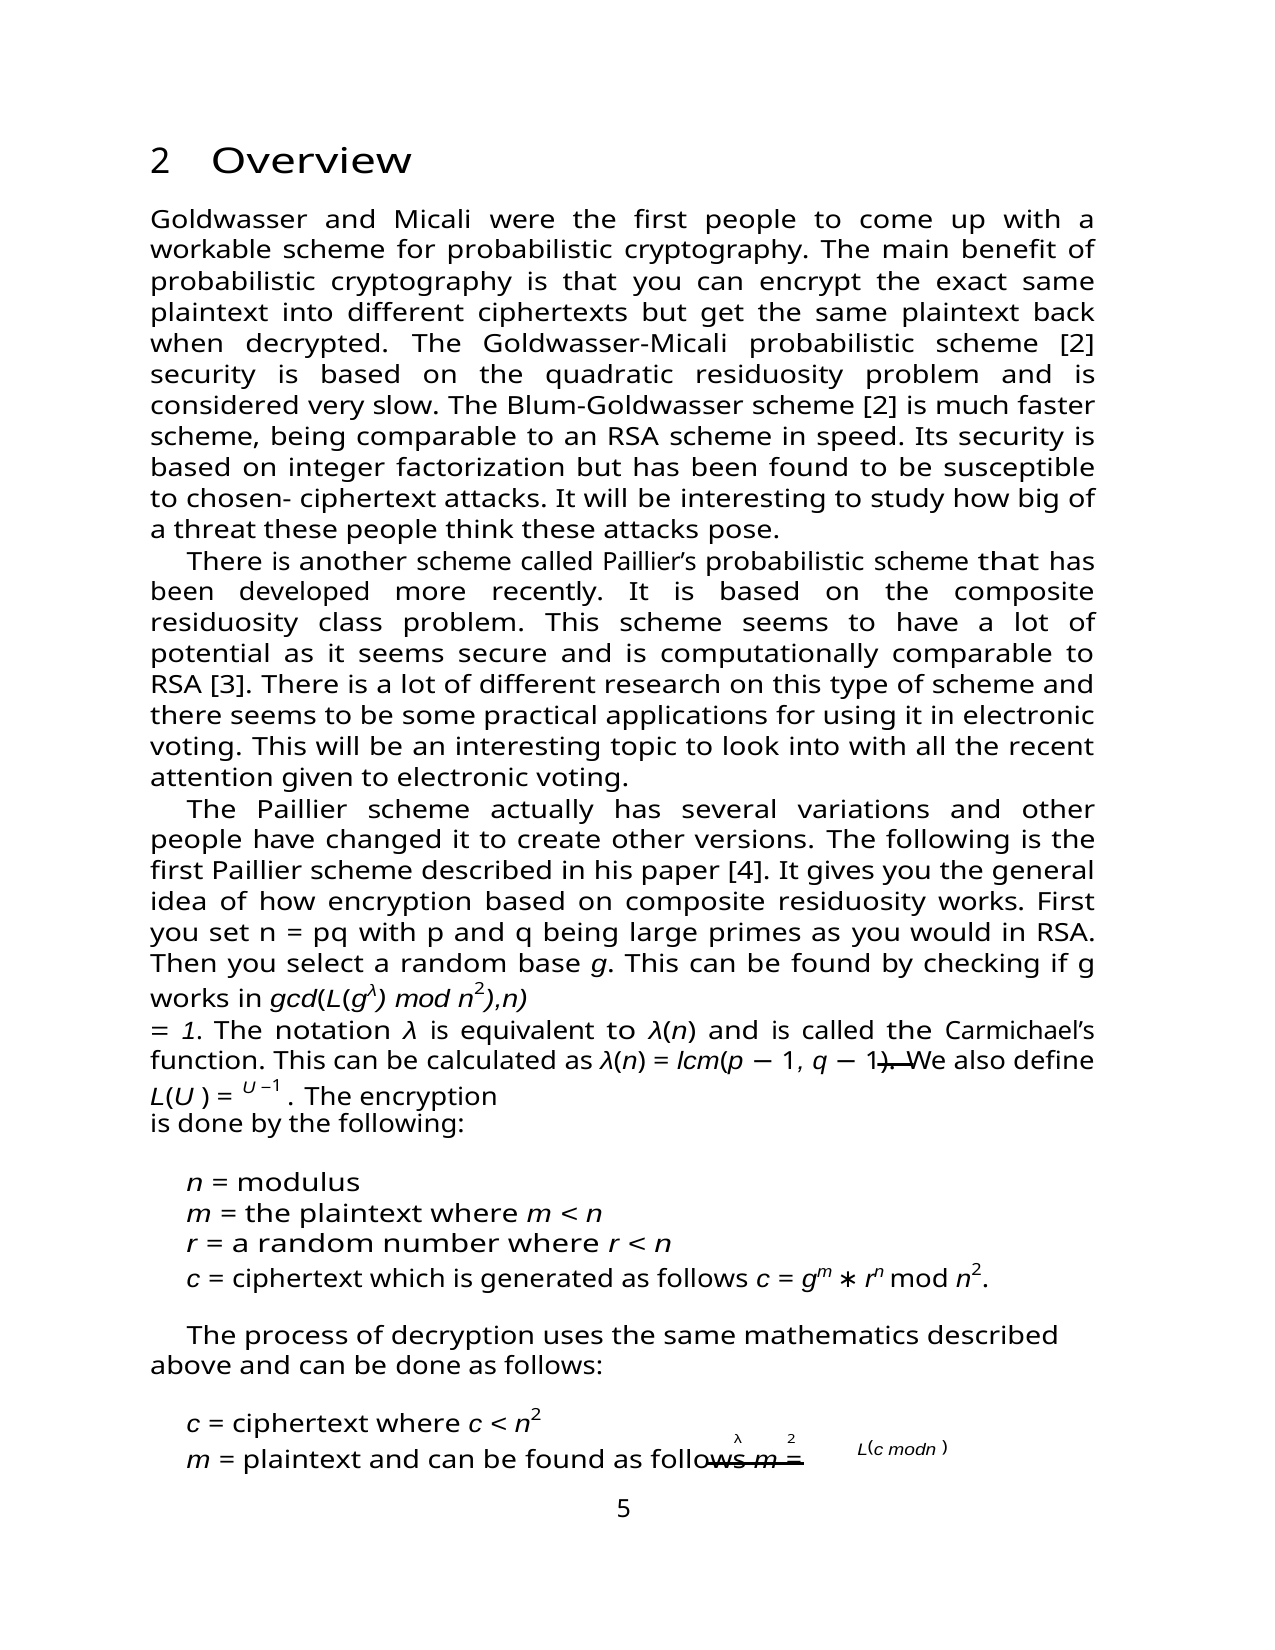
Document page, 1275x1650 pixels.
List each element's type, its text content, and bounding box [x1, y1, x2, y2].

text m = plaintext and can be found as follows m = L(c modn ) [186, 1444, 804, 1474]
text c = ciphertext which is generated as follows c = gm ∗ rn mod n2. [186, 1258, 1106, 1295]
text The Paillier scheme actually has several variations and other people have changed it to create other versions. The following is the first Paillier scheme described in his paper [4]. It gives you the general idea of how encryption based on composite residuosity works. First you set n = pq with p and q being large primes as you would in RSA. Then you select a random base g. This can be found by checking if g works in gcd(L(gλ) mod n2),n) [150, 794, 1096, 1015]
text is done by the following: [150, 1113, 1106, 1138]
text = 1. The notation λ is equivalent to λ(n) and is called the Carmichael’s function. This can be calculated as λ(n) = lcm(p − 1, q − 1). We also define L(U ) = U −1 . The encryption [150, 1015, 1095, 1113]
text Goldwasser and Micali were the first people to come up with a workable scheme for probabilistic cryptography. The main benefit of probabilistic cryptography is that you can encrypt the exact same plaintext into different ciphertexts but get the same plaintext back when decrypted. The Goldwasser-Micali probabilistic scheme [2] security is based on the quadratic residuosity problem and is considered very slow. The Blum-Goldwasser scheme [2] is much faster scheme, being comparable to an RSA scheme in speed. Its security is based on integer factorization but has been found to be susceptible to chosen- ciphertext attacks. It will be interesting to study how big of a threat these people think these attacks pose. [150, 204, 1095, 546]
text m = the plaintext where m < n [186, 1198, 1106, 1228]
text c = ciphertext where c < n2 [186, 1408, 1106, 1439]
text The process of decryption uses the same mathematics described above and can be done as follows: [150, 1321, 1106, 1381]
text m = plaintext and can be found as follows m = L(c modn ) [857, 1444, 1106, 1474]
text There is another scheme called Paillier’s probabilistic scheme that has been developed more recently. It is based on the composite residuosity class problem. This scheme seems to have a lot of potential as it seems secure and is computationally comparable to RSA [3]. There is a lot of different research on this type of scheme and there seems to be some practical applications for using it in electronic voting. This will be an interesting topic to look into with all the recent attention given to electronic voting. [150, 546, 1095, 794]
text r = a random number where r < n [186, 1228, 1106, 1258]
subtitle Overview [150, 139, 1106, 182]
text n = modulus [186, 1166, 1106, 1198]
